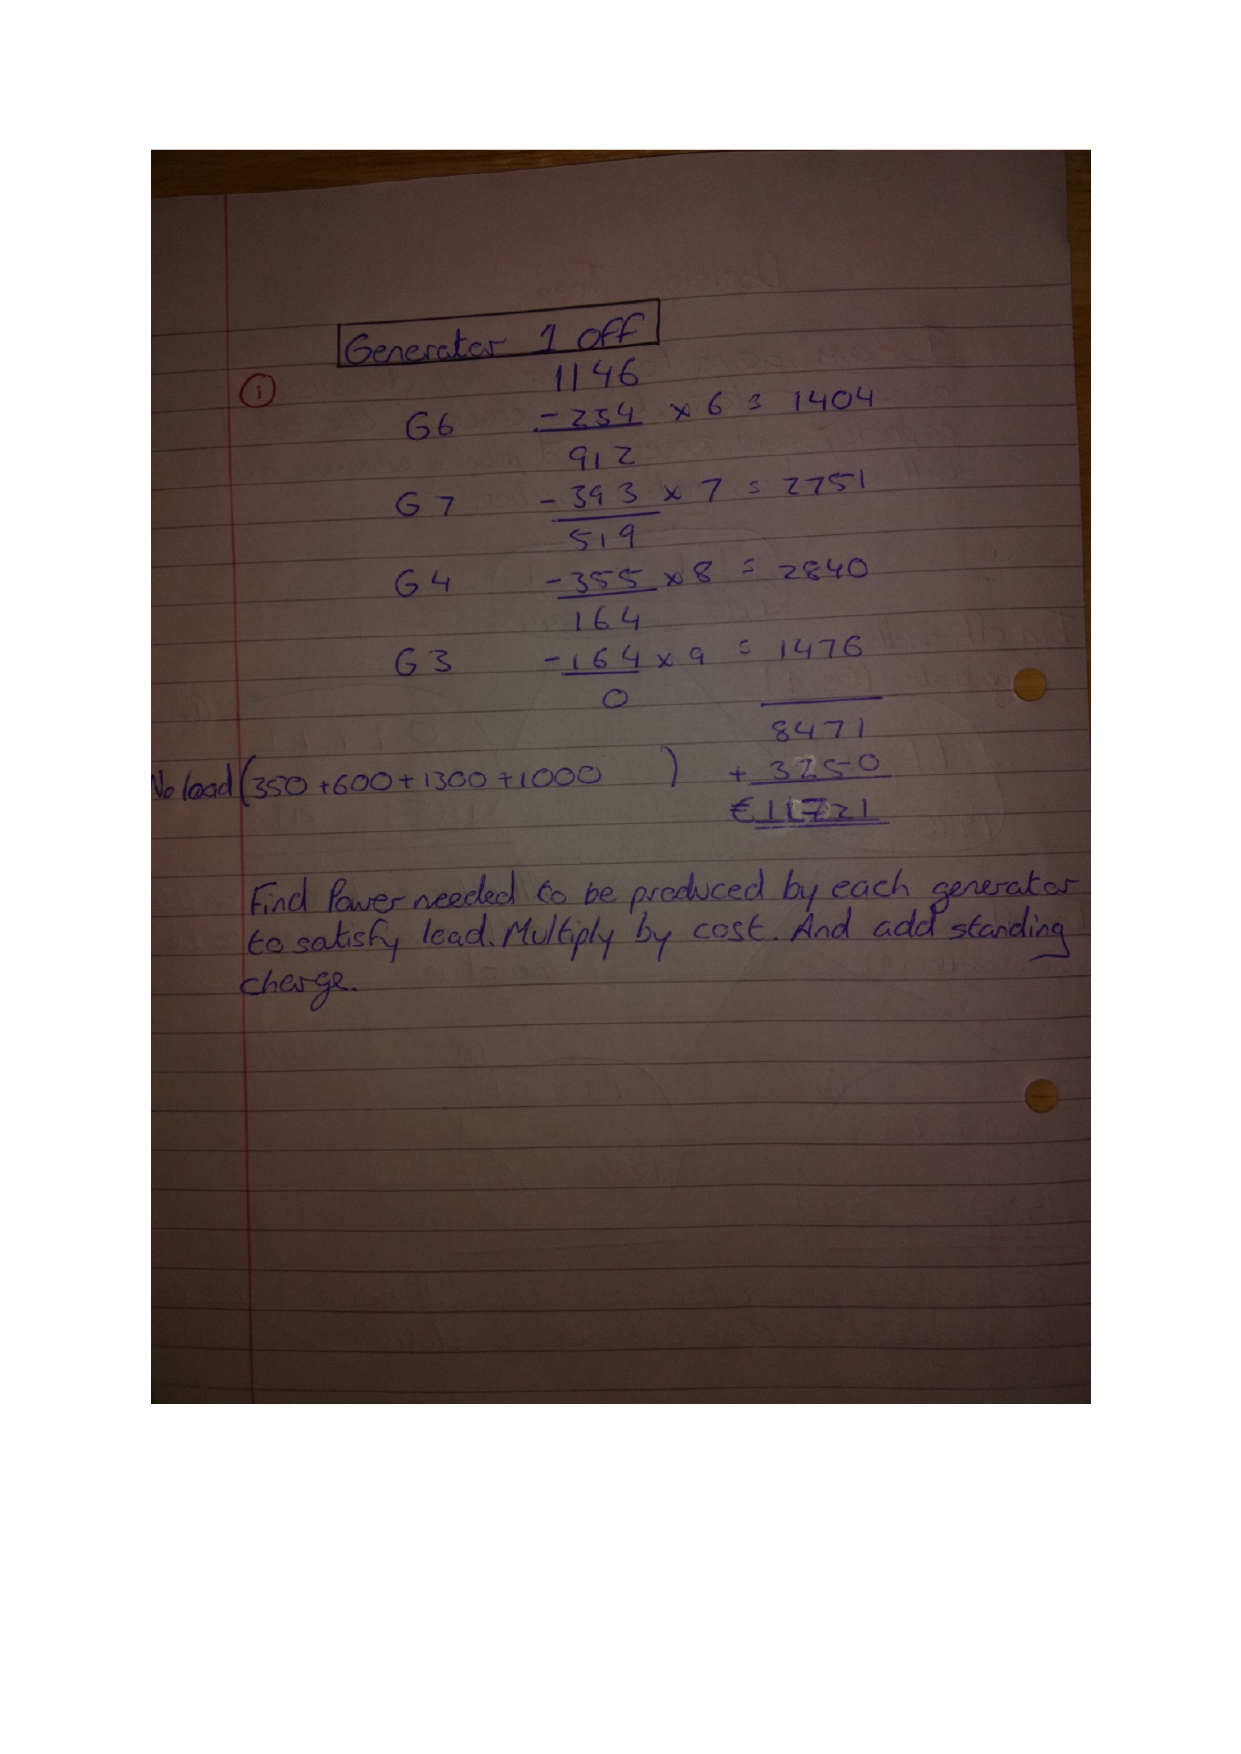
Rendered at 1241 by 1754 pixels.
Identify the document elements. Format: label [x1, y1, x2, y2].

picture [152, 151, 1091, 1403]
